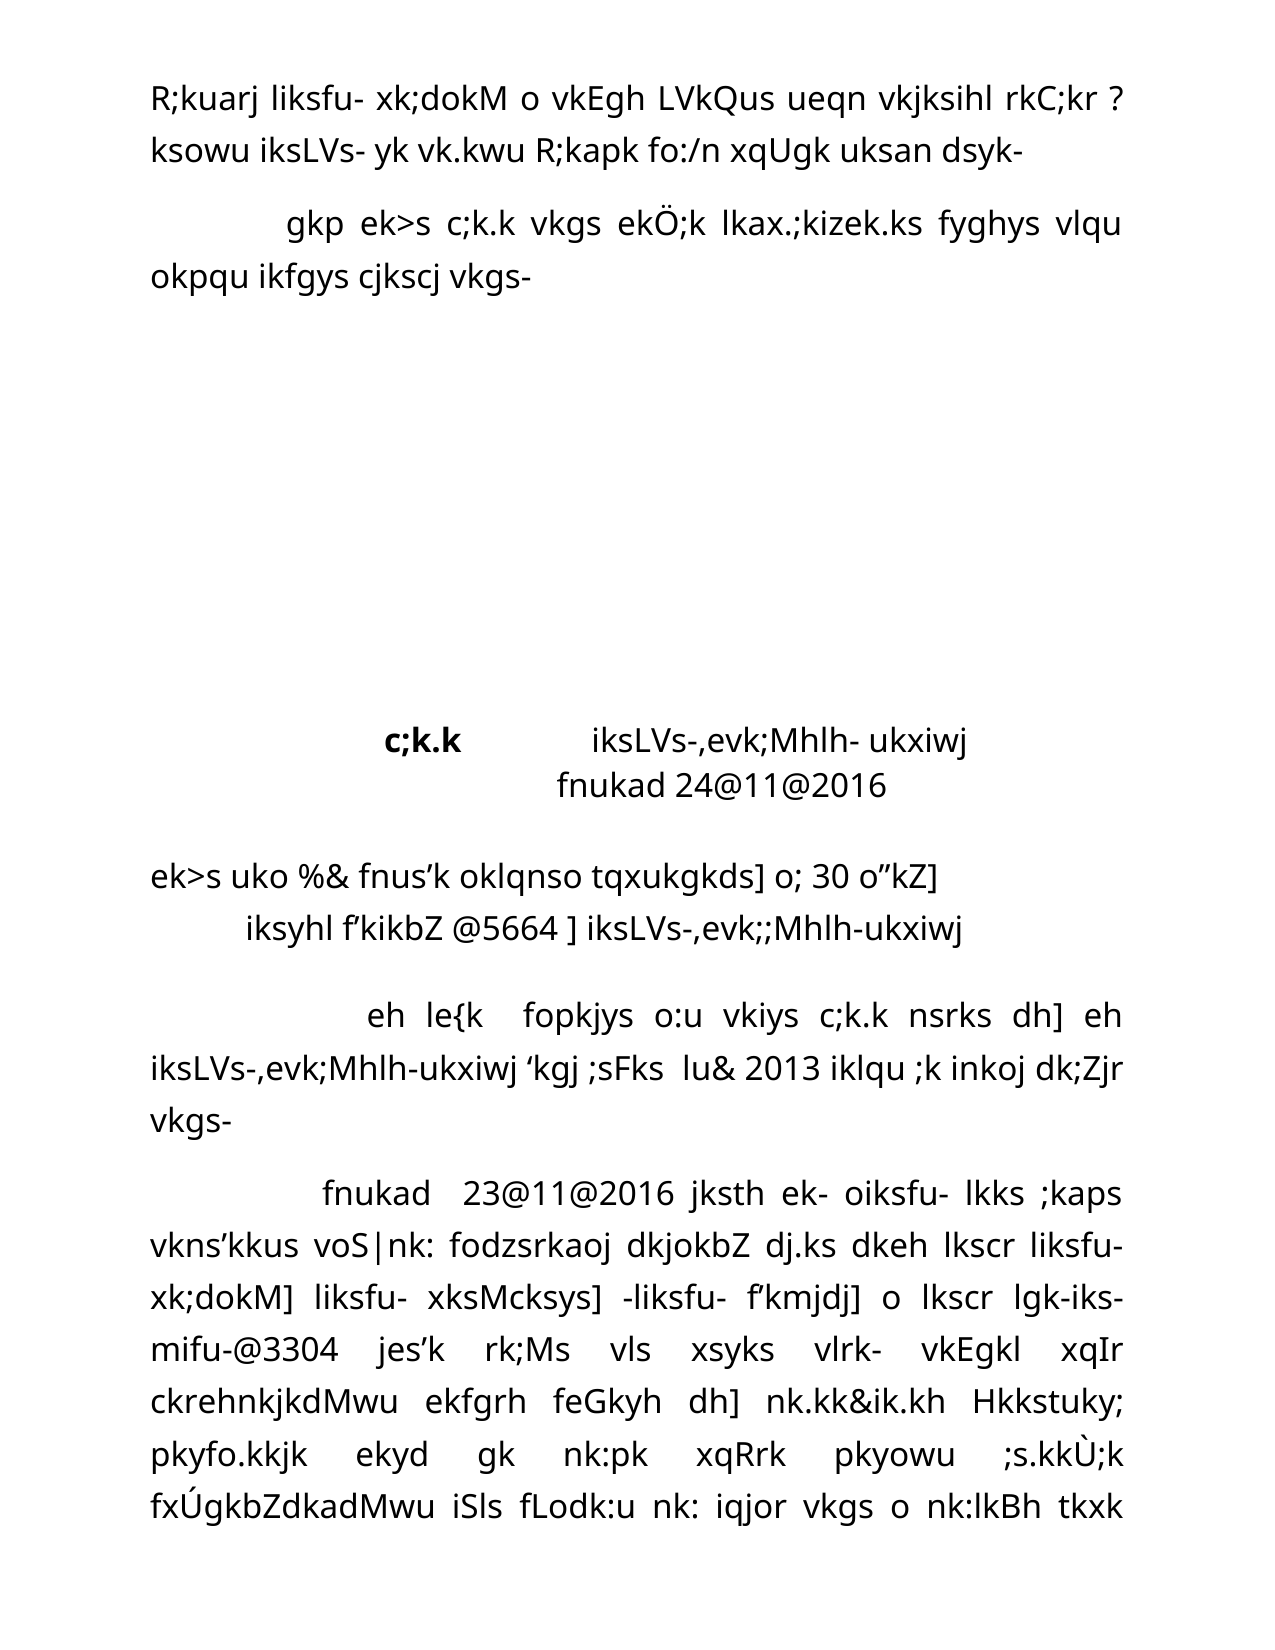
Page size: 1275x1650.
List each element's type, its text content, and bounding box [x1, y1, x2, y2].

text ek>s uko %& fnus’k oklqnso tqxukgkds] o; 30 o”kZ] [150, 853, 1125, 898]
text c;k.k iksLVs-,evk;Mhlh- ukxiwj [150, 717, 1125, 762]
text fnukad 24@11@2016 [150, 762, 1125, 808]
text eh le{k fopkjys o:u vkiys c;k.k nsrks dh] eh iksLVs-,evk;Mhlh-ukxiwj ‘kgj ;sFks lu& 2013 iklqu ;k inkoj dk;Zjr vkgs- [150, 992, 1125, 1142]
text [150, 75, 1125, 173]
text gkp ek>s c;k.k vkgs ekÖ;k lkax.;kizek.ks fyghys vlqu okpqu ikfgys cjkscj vkgs- [150, 200, 1125, 298]
text iksyhl f’kikbZ @5664 ] iksLVs-,evk;;Mhlh-ukxiwj [150, 905, 1125, 951]
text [150, 1169, 1125, 1528]
